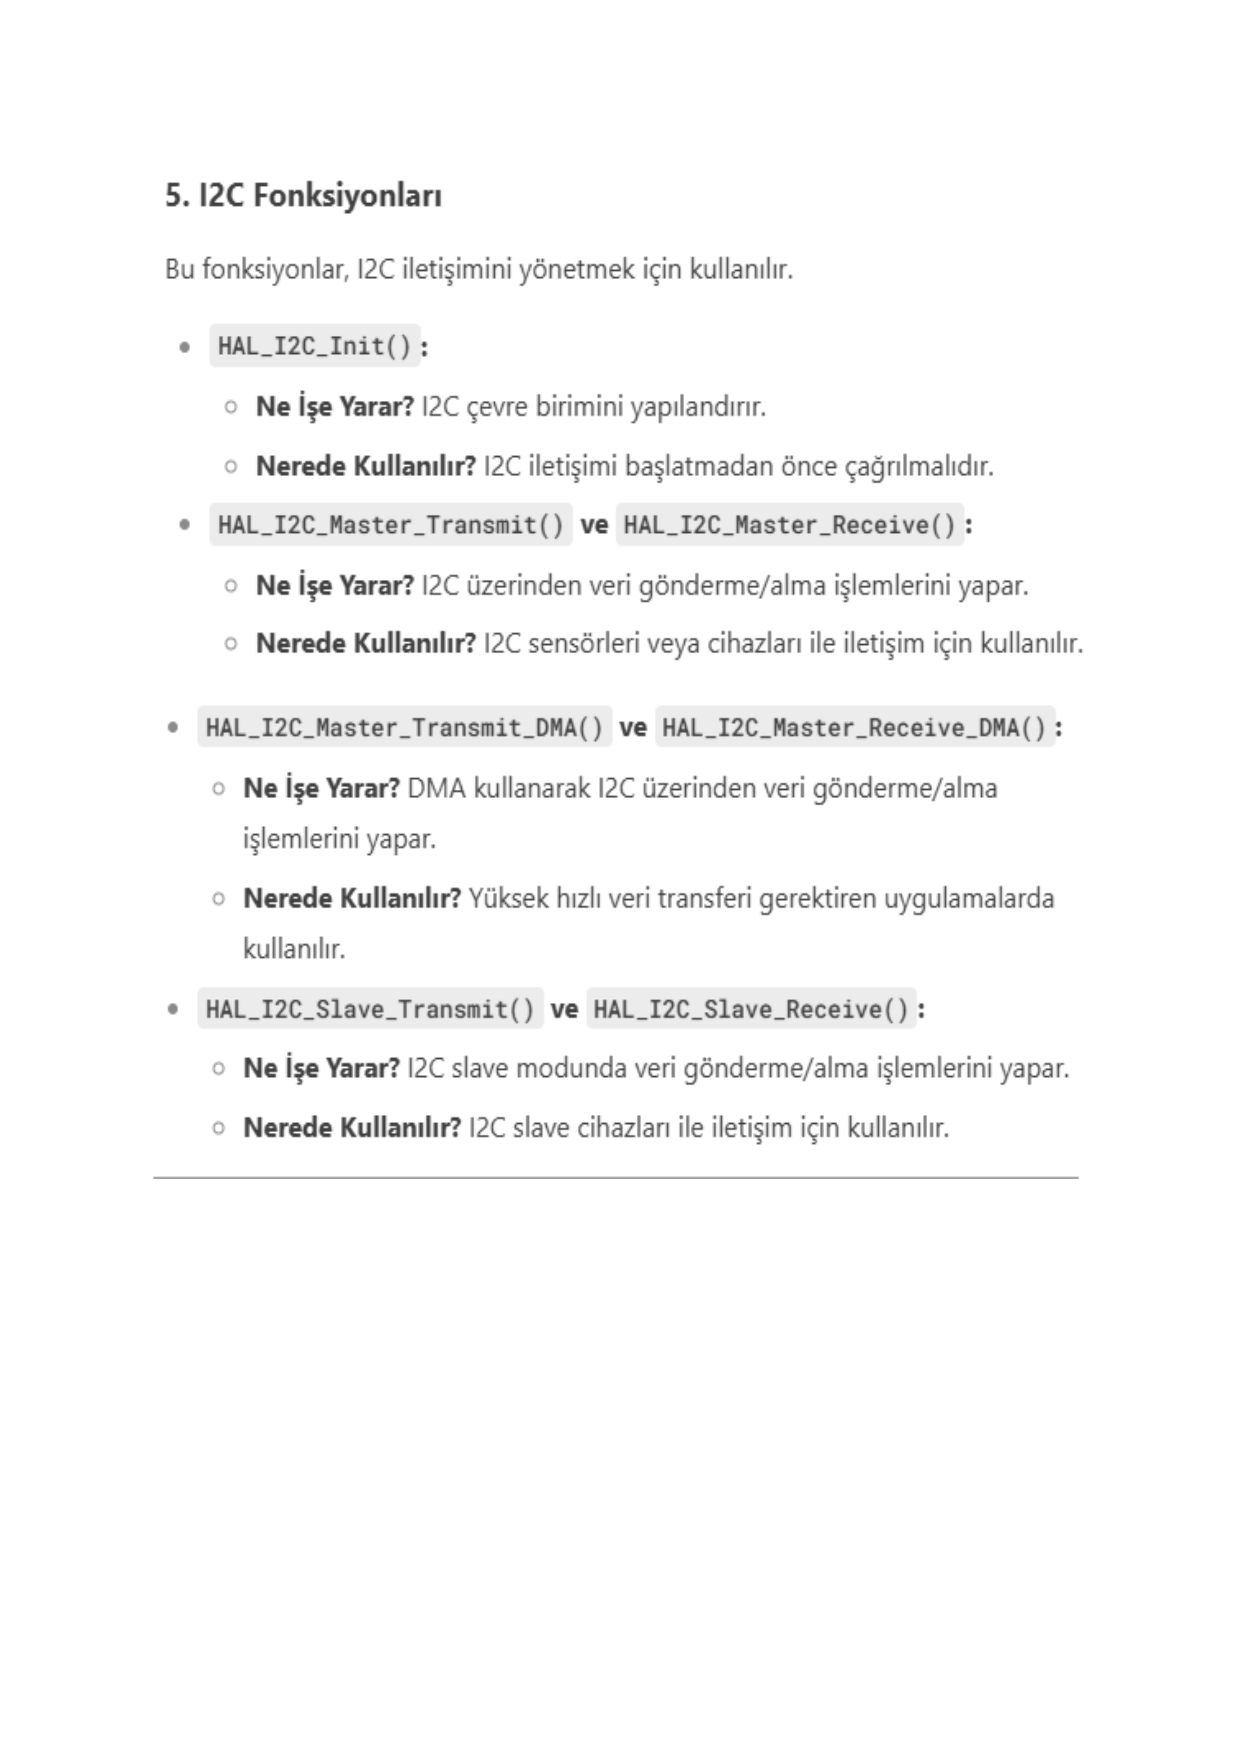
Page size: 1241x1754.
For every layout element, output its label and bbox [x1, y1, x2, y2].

picture [147, 687, 1102, 1179]
picture [147, 147, 1140, 682]
